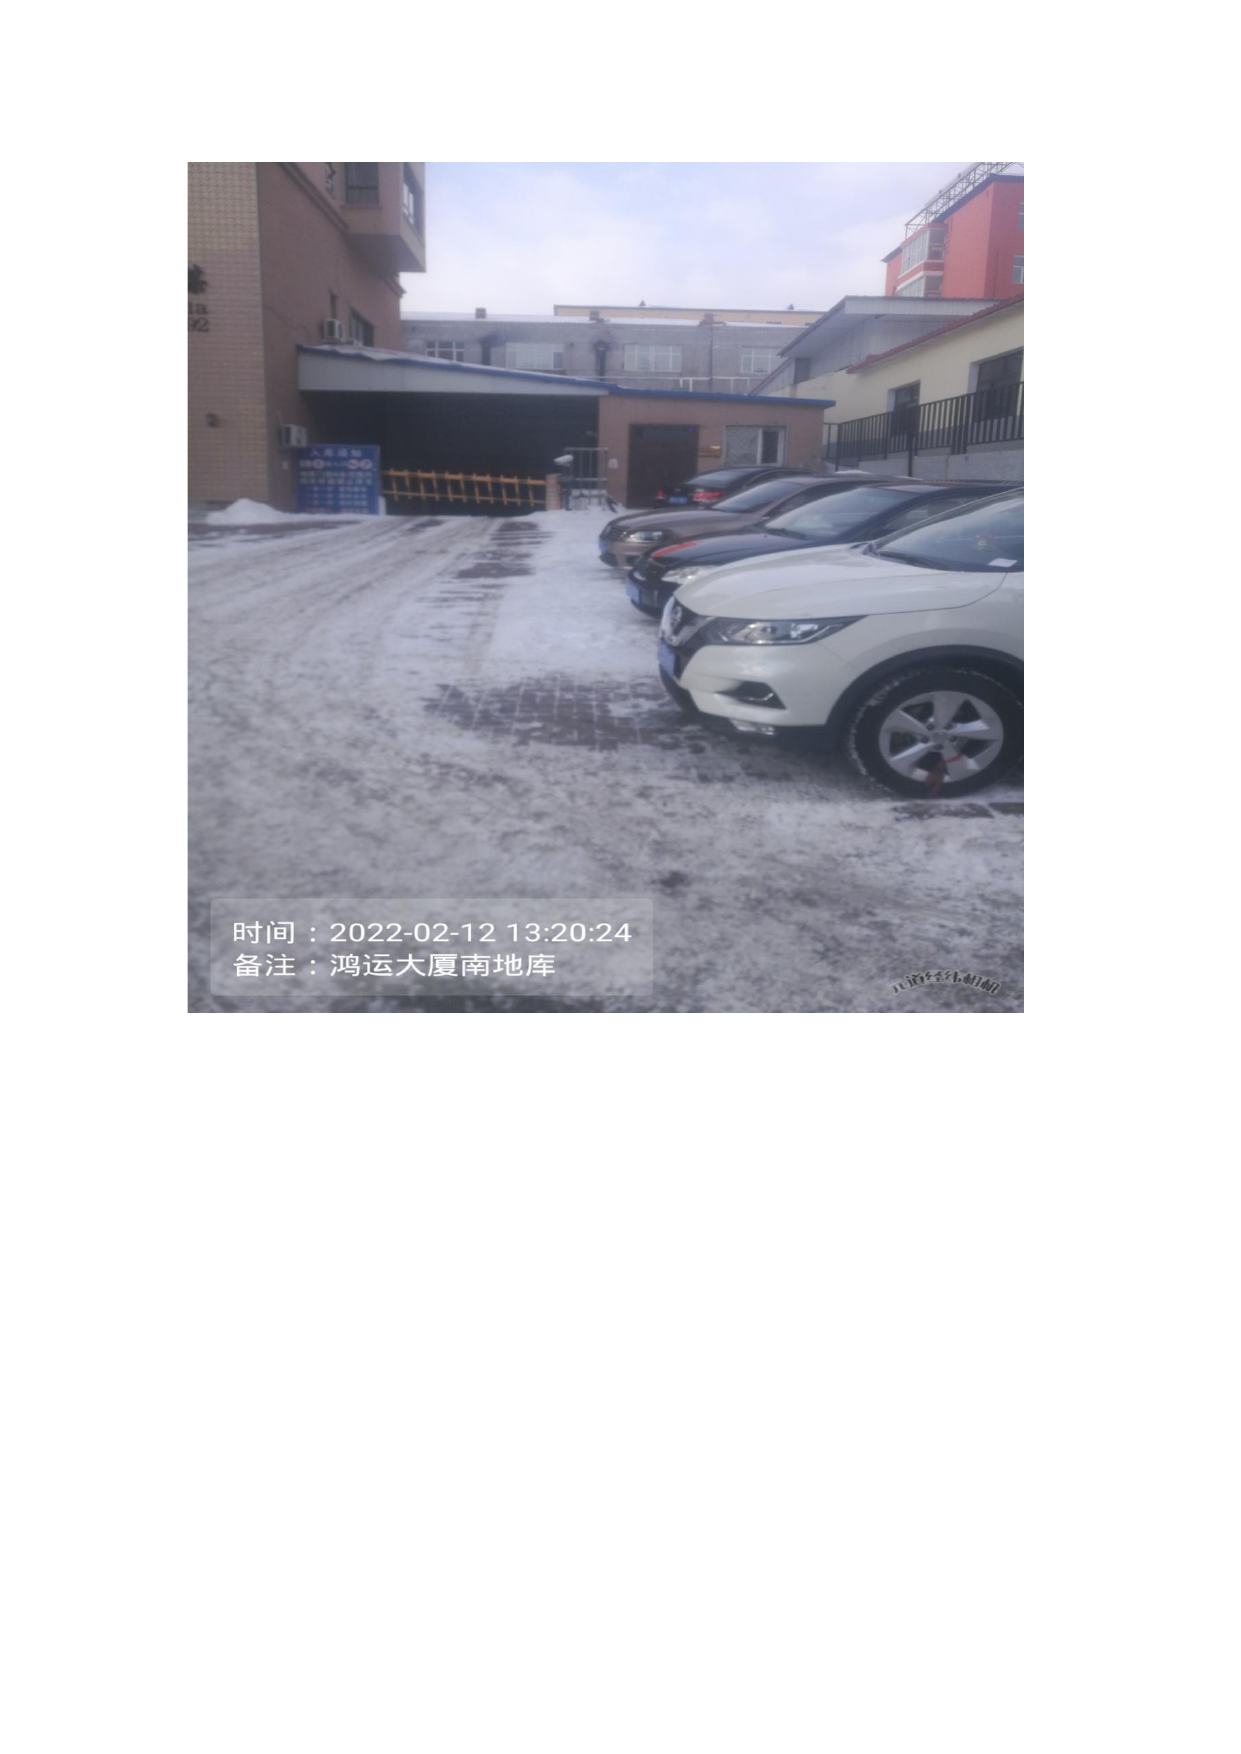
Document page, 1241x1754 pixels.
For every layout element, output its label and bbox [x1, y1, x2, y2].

picture [187, 162, 1024, 1013]
